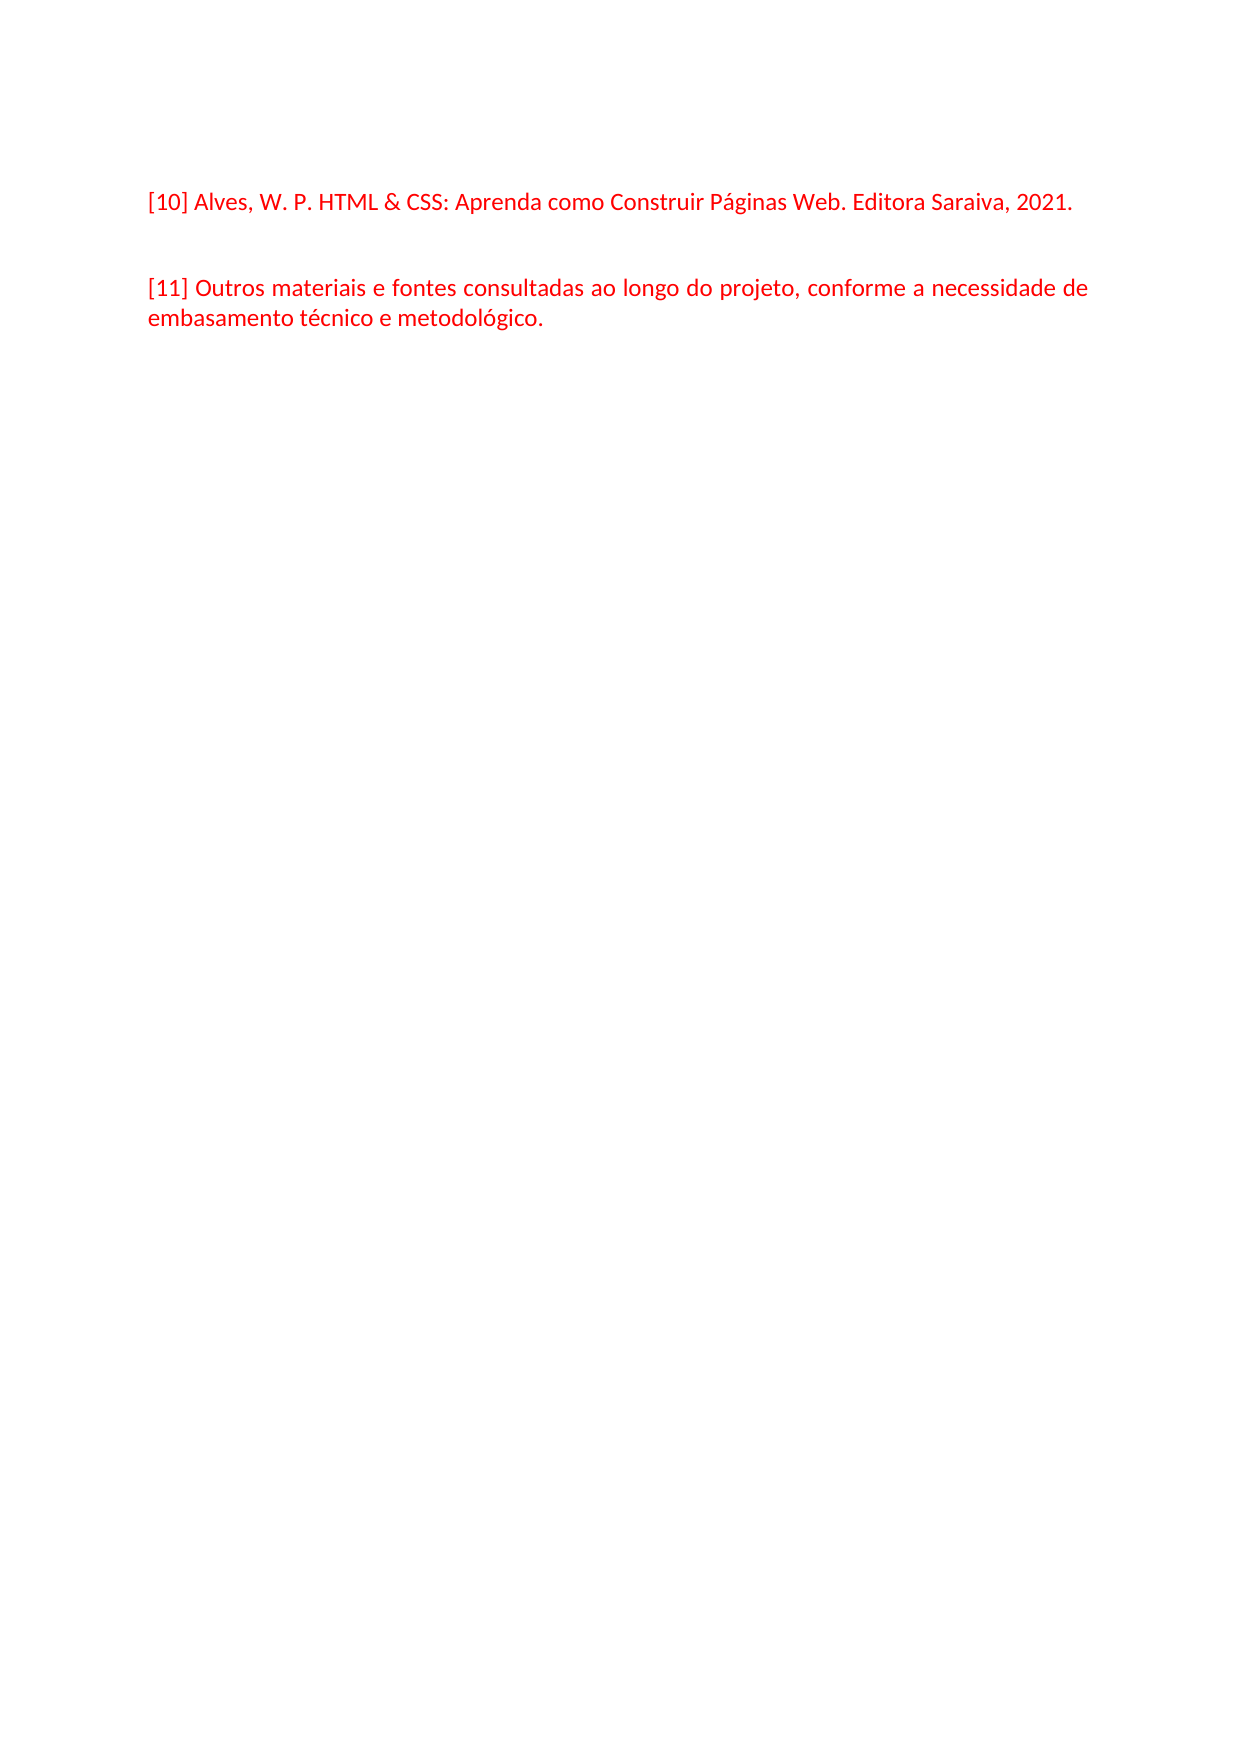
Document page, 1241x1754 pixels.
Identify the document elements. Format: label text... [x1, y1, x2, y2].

text [11] Outros materiais e fontes consultadas ao longo do projeto, conforme a necessidade de embasamento técnico e metodológico. [148, 241, 1090, 333]
text [10] Alves, W. P. HTML & CSS: Aprenda como Construir Páginas Web. Editora Saraiva, 2021. [148, 155, 1090, 216]
